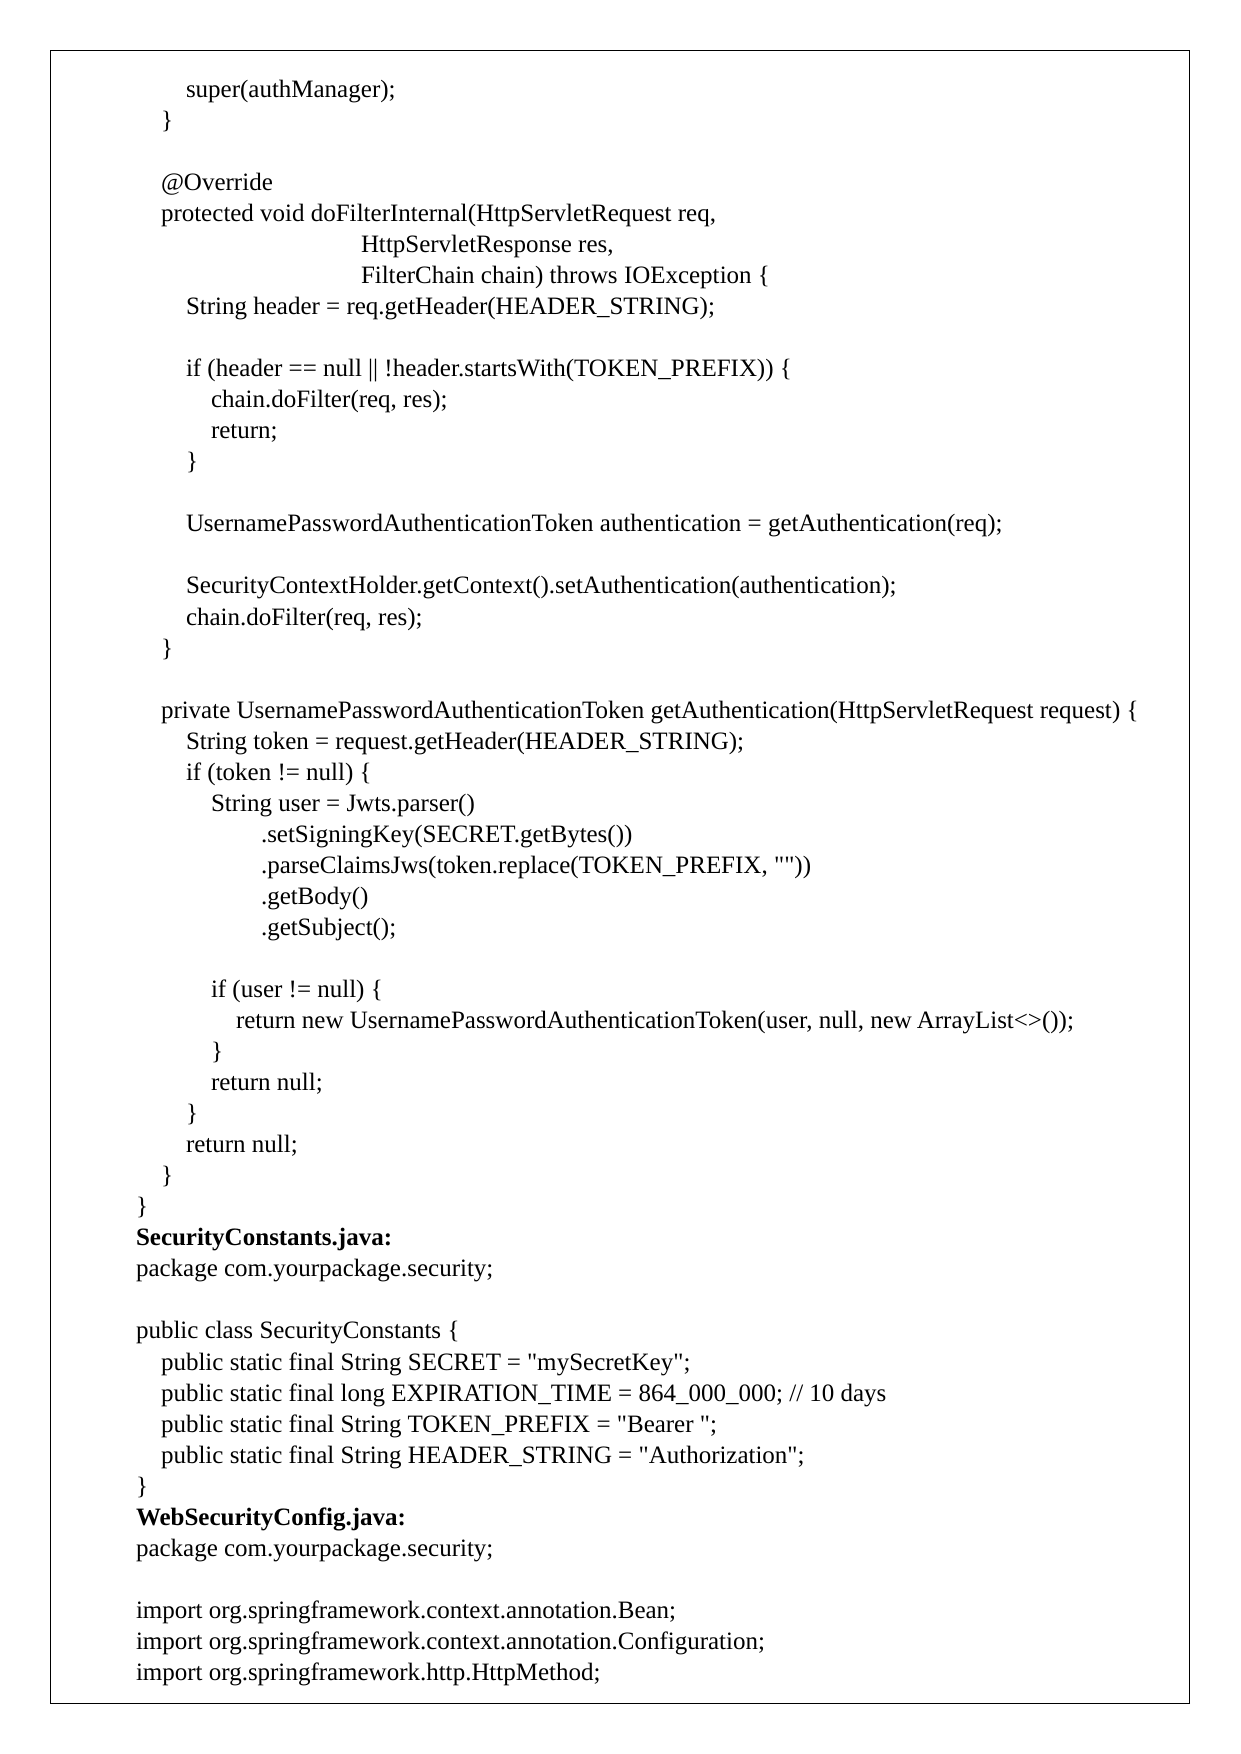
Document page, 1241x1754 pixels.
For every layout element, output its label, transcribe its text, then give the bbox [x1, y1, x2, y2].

text SecurityContextHolder.getContext().setAuthentication(authentication); [136, 571, 1169, 599]
text import org.springframework.context.annotation.Bean; [136, 1595, 1169, 1624]
text public class SecurityConstants { [136, 1316, 1169, 1344]
text public static final String TOKEN_PREFIX = "Bearer "; [136, 1409, 1169, 1437]
text FilterChain chain) throws IOException { [136, 260, 1169, 289]
text chain.doFilter(req, res); [136, 384, 1169, 413]
text return new UsernamePasswordAuthenticationToken(user, null, new ArrayList<>()); [136, 1005, 1169, 1034]
text package com.yourpackage.security; [136, 1533, 1169, 1562]
text } [136, 1471, 1169, 1499]
text public static final long EXPIRATION_TIME = 864_000_000; // 10 days [136, 1378, 1169, 1406]
text } [136, 446, 1169, 475]
text SecurityConstants.java: [136, 1222, 1169, 1251]
text } [136, 1191, 1169, 1220]
text package com.yourpackage.security; [136, 1253, 1169, 1282]
text public static final String HEADER_STRING = "Authorization"; [136, 1440, 1169, 1468]
text .parseClaimsJws(token.replace(TOKEN_PREFIX, "")) [136, 850, 1169, 879]
text @Override [136, 167, 1169, 196]
text } [136, 1160, 1169, 1189]
text } [136, 1098, 1169, 1127]
text String token = request.getHeader(HEADER_STRING); [136, 726, 1169, 754]
text if (user != null) { [136, 974, 1169, 1003]
text String header = req.getHeader(HEADER_STRING); [136, 291, 1169, 320]
text .getSubject(); [136, 912, 1169, 941]
text super(authManager); [136, 74, 1169, 103]
text private UsernamePasswordAuthenticationToken getAuthentication(HttpServletRequest request) { [136, 695, 1169, 723]
text } [136, 633, 1169, 661]
text return null; [136, 1129, 1169, 1158]
text if (token != null) { [136, 757, 1169, 786]
text return; [136, 415, 1169, 444]
text WebSecurityConfig.java: [136, 1502, 1169, 1531]
text protected void doFilterInternal(HttpServletRequest req, [136, 198, 1169, 227]
text chain.doFilter(req, res); [136, 602, 1169, 630]
text return null; [136, 1067, 1169, 1096]
text } [136, 105, 1169, 134]
text HttpServletResponse res, [136, 229, 1169, 258]
text .getBody() [136, 881, 1169, 910]
text String user = Jwts.parser() [136, 788, 1169, 817]
text import org.springframework.context.annotation.Configuration; [136, 1626, 1169, 1655]
text import org.springframework.http.HttpMethod; [136, 1657, 1169, 1686]
text if (header == null || !header.startsWith(TOKEN_PREFIX)) { [136, 353, 1169, 382]
text .setSigningKey(SECRET.getBytes()) [136, 819, 1169, 848]
text public static final String SECRET = "mySecretKey"; [136, 1347, 1169, 1375]
text UsernamePasswordAuthenticationToken authentication = getAuthentication(req); [136, 508, 1169, 537]
text } [136, 1036, 1169, 1065]
